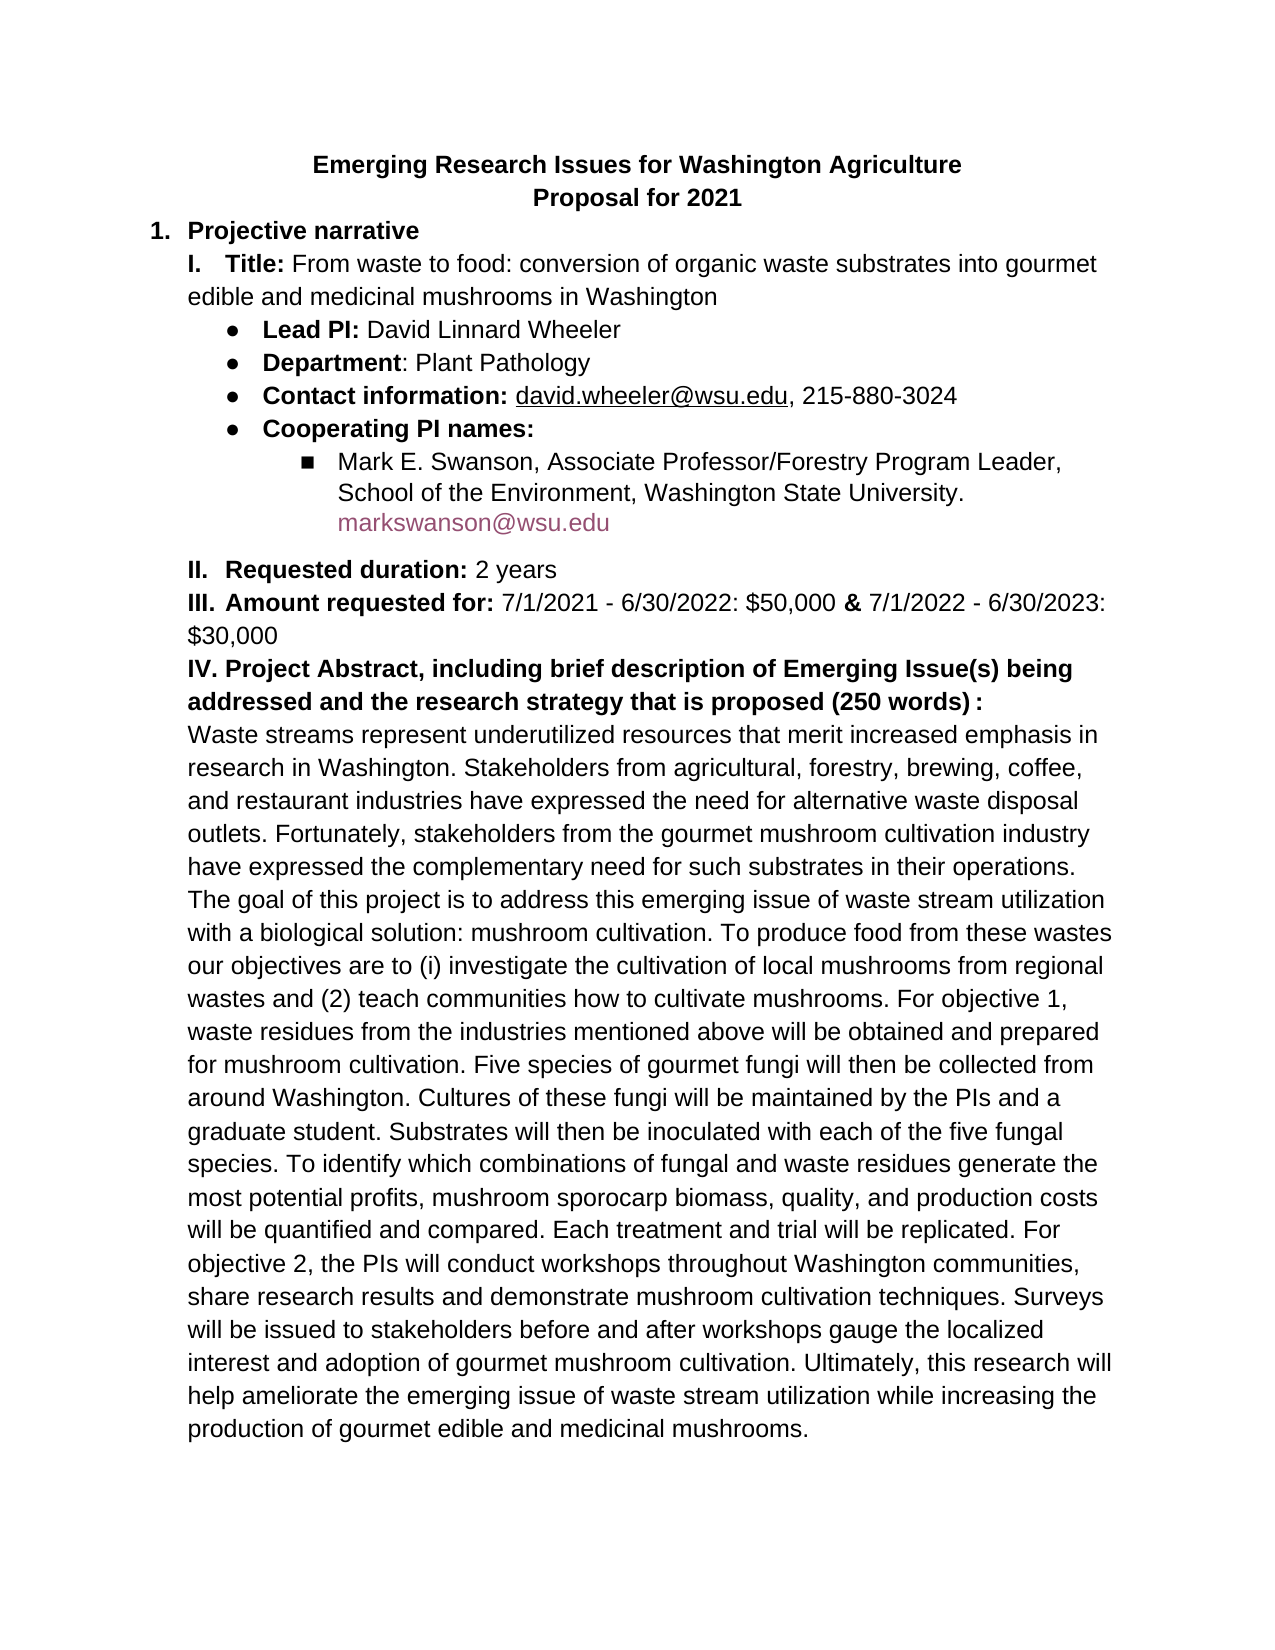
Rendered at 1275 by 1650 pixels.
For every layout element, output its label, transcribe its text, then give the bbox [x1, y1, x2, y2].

text I. Title: From waste to food: conversion of organic waste substrates into gourmet edible and medicinal mushrooms in Washington [187, 249, 1125, 311]
list Contact information: david.wheeler@wsu.edu, 215-880-3024 [225, 381, 1125, 410]
text Waste streams represent underutilized resources that merit increased emphasis in research in Washington. Stakeholders from agricultural, forestry, brewing, coffee, and restaurant industries have expressed the need for alternative waste disposal outlets. Fortunately, stakeholders from the gourmet mushroom cultivation industry have expressed the complementary need for such substrates in their operations. The goal of this project is to address this emerging issue of waste stream utilization with a biological solution: mushroom cultivation. To produce food from these wastes our objectives are to (i) investigate the cultivation of local mushrooms from regional wastes and (2) teach communities how to cultivate mushrooms. For objective 1, waste residues from the industries mentioned above will be obtained and prepared for mushroom cultivation. Five species of gourmet fungi will then be collected from around Washington. Cultures of these fungi will be maintained by the PIs and a graduate student. Substrates will then be inoculated with each of the five fungal species. To identify which combinations of fungal and waste residues generate the most potential profits, mushroom sporocarp biomass, quality, and production costs will be quantified and compared. Each treatment and trial will be replicated. For objective 2, the PIs will conduct workshops throughout Washington communities, share research results and demonstrate mushroom cultivation techniques. Surveys will be issued to stakeholders before and after workshops gauge the localized interest and adoption of gourmet mushroom cultivation. Ultimately, this research will help ameliorate the emerging issue of waste stream utilization while increasing the production of gourmet edible and medicinal mushrooms. [187, 720, 1125, 1442]
list Cooperating PI names: [225, 414, 1125, 443]
list Mark E. Swanson, Associate Professor/Forestry Program Leader, School of the Environment, Washington State University. markswanson@wsu.edu [300, 447, 1125, 537]
list Projective narrative [150, 216, 1125, 245]
text IV. Project Abstract, including brief description of Emerging Issue(s) being addressed and the research strategy that is proposed (250 words) : [187, 654, 1125, 716]
text Proposal for 2021 [150, 183, 1125, 212]
text II. Requested duration: 2 years [187, 555, 1125, 584]
text III. Amount requested for: 7/1/2021 - 6/30/2022: $50,000 & 7/1/2022 - 6/30/2023: $30,000 [187, 588, 1125, 650]
text Emerging Research Issues for Washington Agriculture [150, 150, 1125, 179]
list Lead PI: David Linnard Wheeler [225, 315, 1125, 344]
list Department: Plant Pathology [225, 348, 1125, 377]
